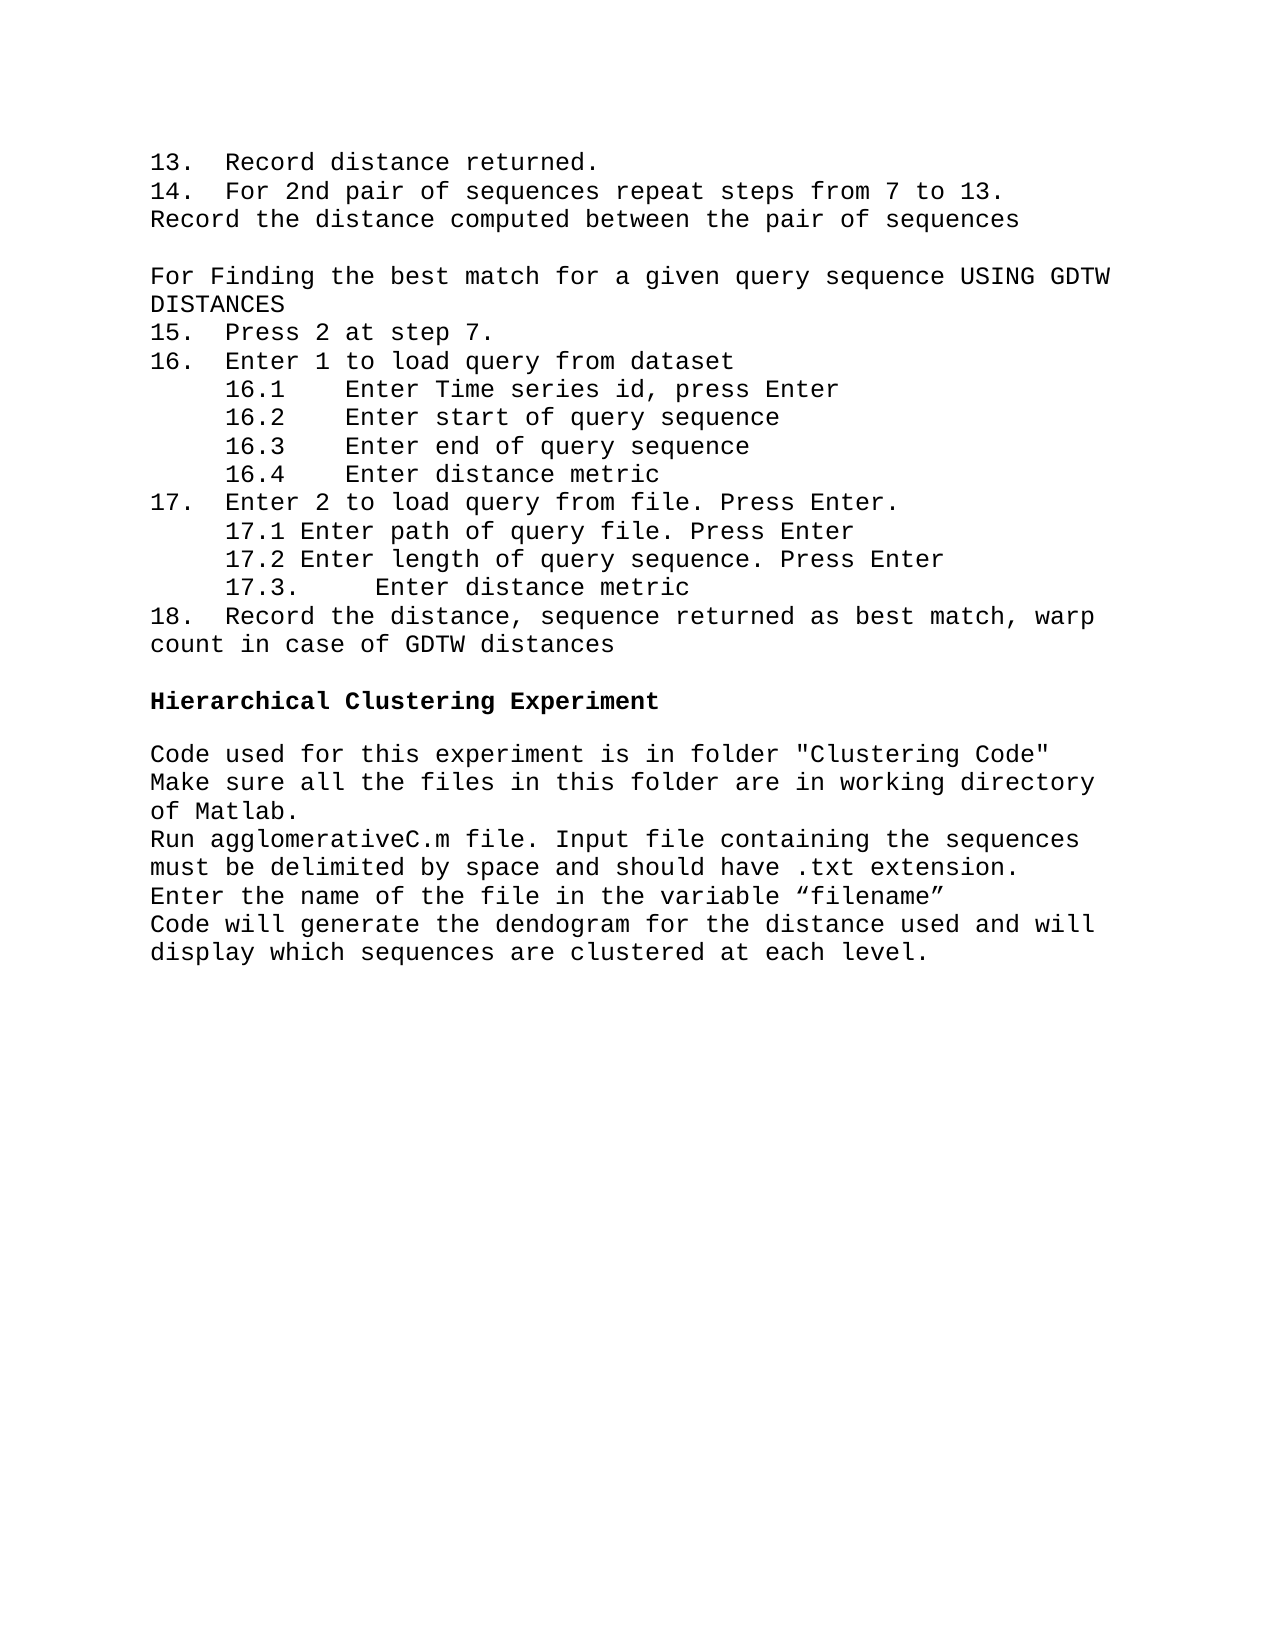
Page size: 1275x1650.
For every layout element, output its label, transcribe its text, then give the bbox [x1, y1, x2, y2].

text 17. Enter 2 to load query from file. Press Enter. [150, 490, 1125, 518]
text Code will generate the dendogram for the distance used and will display which sequences are clustered at each level. [150, 912, 1125, 968]
text 16.1 Enter Time series id, press Enter [150, 377, 1125, 405]
text 17.2 Enter length of query sequence. Press Enter [150, 547, 1125, 575]
text 16.2 Enter start of query sequence [150, 405, 1125, 433]
text 16.3 Enter end of query sequence [150, 433, 1125, 462]
text 16.4 Enter distance metric [150, 462, 1125, 490]
text Hierarchical Clustering Experiment [150, 688, 1125, 717]
text Record the distance computed between the pair of sequences [150, 207, 1125, 235]
text 18. Record the distance, sequence returned as best match, warp count in case of GDTW distances [150, 603, 1125, 660]
text Enter the name of the file in the variable “filename” [150, 883, 1125, 912]
text 15. Press 2 at step 7. [150, 320, 1125, 348]
text For Finding the best match for a given query sequence USING GDTW DISTANCES [150, 263, 1125, 320]
text 16. Enter 1 to load query from dataset [150, 348, 1125, 377]
text Code used for this experiment is in folder "Clustering Code" [150, 742, 1125, 770]
text 14. For 2nd pair of sequences repeat steps from 7 to 13. [150, 178, 1125, 207]
text 13. Record distance returned. [150, 150, 1125, 178]
text Make sure all the files in this folder are in working directory of Matlab. [150, 770, 1125, 827]
text 17.3. Enter distance metric [150, 575, 1125, 603]
text Run agglomerativeC.m file. Input file containing the sequences must be delimited by space and should have .txt extension. [150, 827, 1125, 883]
text 17.1 Enter path of query file. Press Enter [150, 518, 1125, 547]
